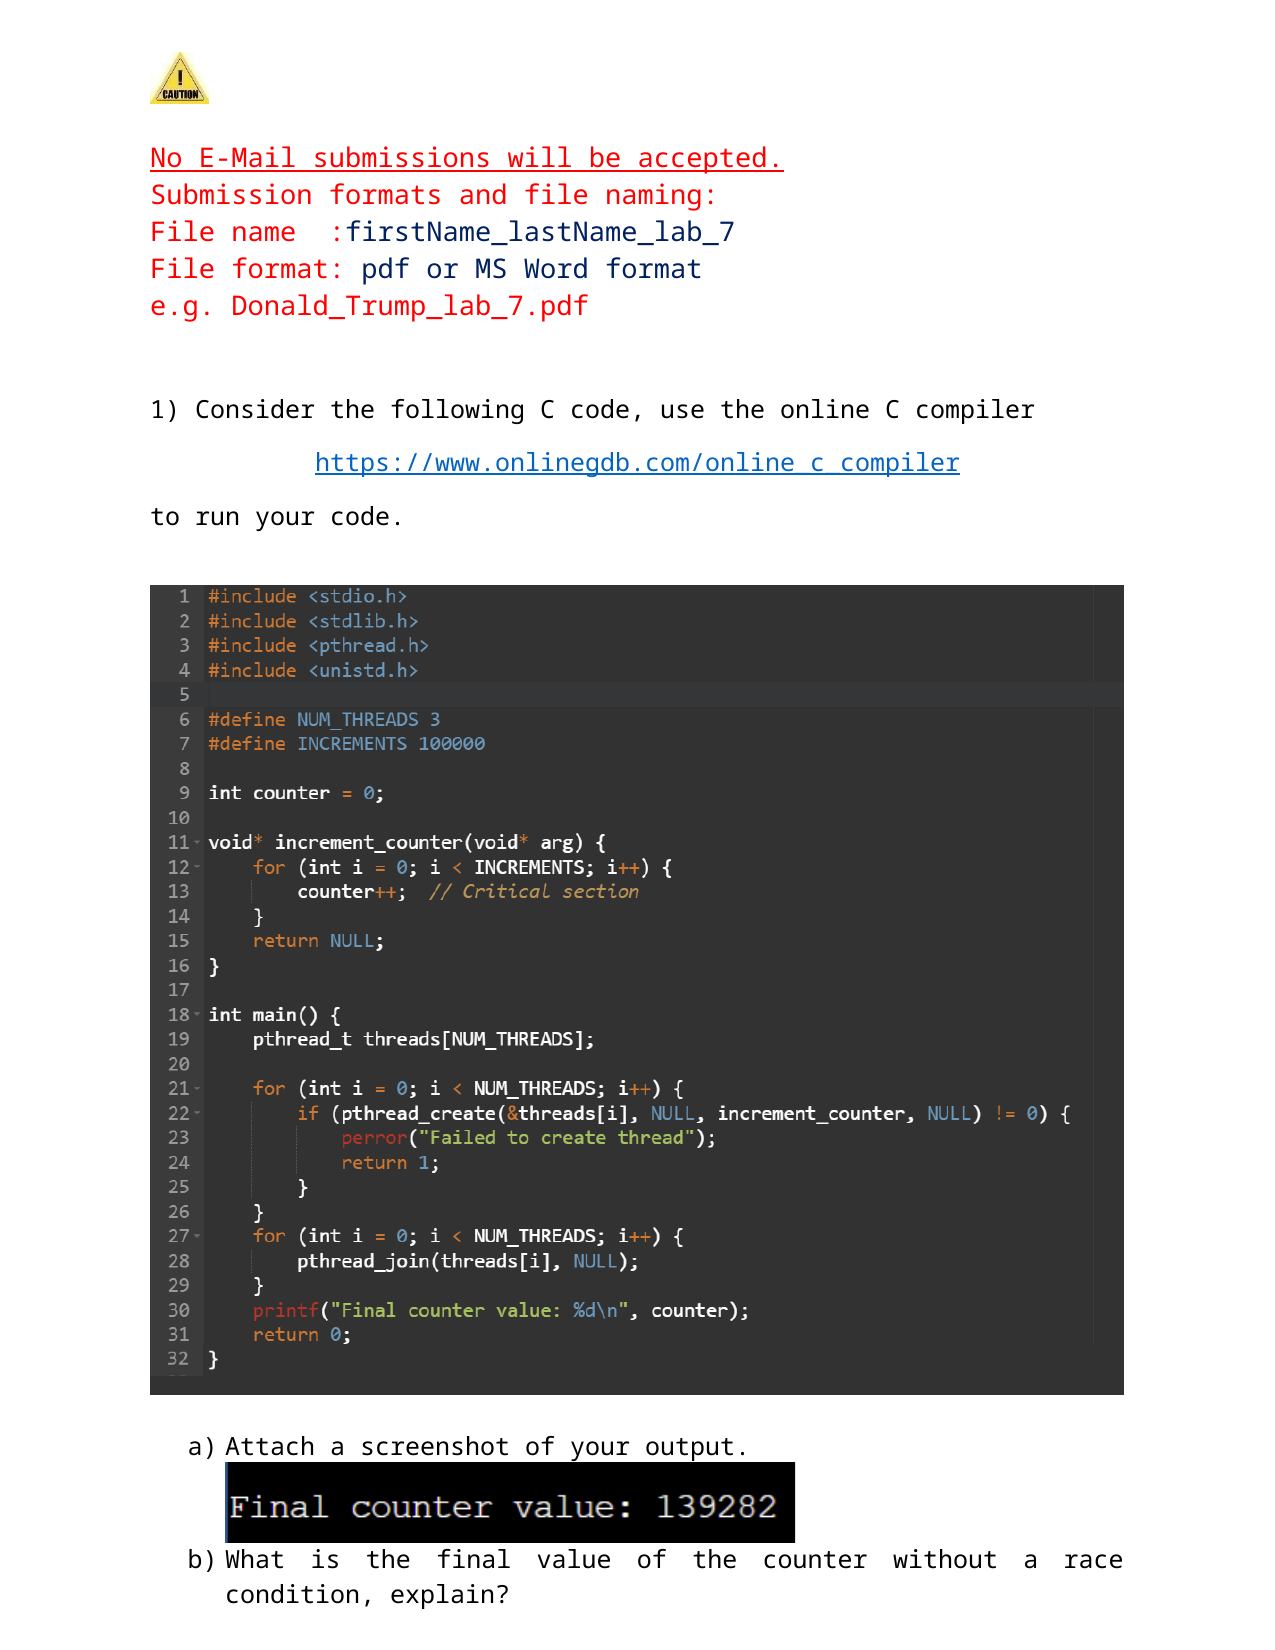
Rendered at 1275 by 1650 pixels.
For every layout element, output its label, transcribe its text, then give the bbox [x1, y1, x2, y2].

picture [150, 52, 210, 104]
text File name :firstName_lastName_lab_7 [150, 212, 1125, 249]
picture [225, 1462, 796, 1543]
text https://www.onlinegdb.com/online_c_compiler [150, 445, 1125, 479]
picture [150, 585, 1124, 1395]
list What is the final value of the counter without a race condition, explain? [187, 1542, 1125, 1610]
list Attach a screenshot of your output. [187, 1428, 1125, 1462]
text 1) Consider the following C code, use the online C compiler [150, 391, 1125, 425]
text No E-Mail submissions will be accepted. Submission formats and file naming: [150, 139, 1125, 212]
text to run your code. [150, 498, 1125, 532]
text e.g. Donald_Trump_lab_7.pdf [150, 286, 1125, 323]
text File format: pdf or MS Word format [150, 249, 1125, 286]
